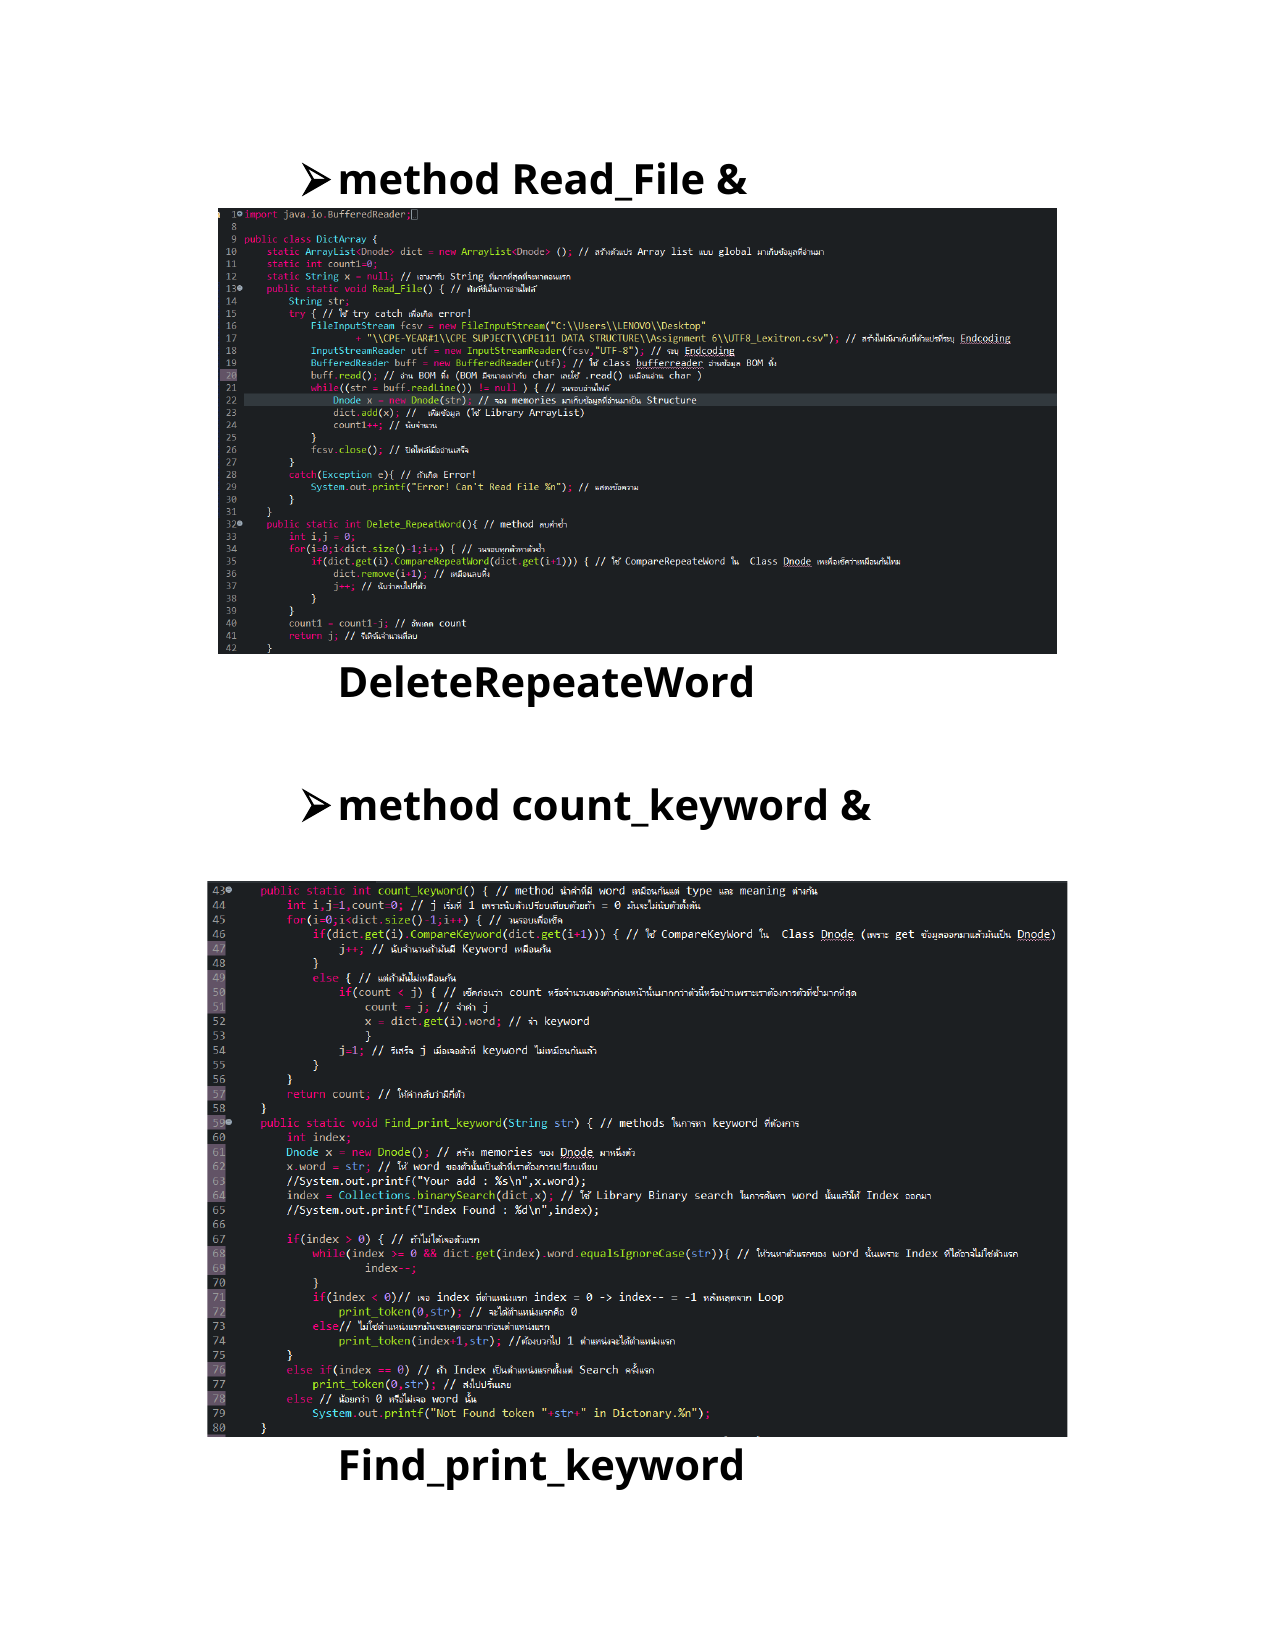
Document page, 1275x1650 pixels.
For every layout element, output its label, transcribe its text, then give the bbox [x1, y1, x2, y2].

picture [207, 881, 1068, 1437]
picture [218, 208, 1057, 654]
